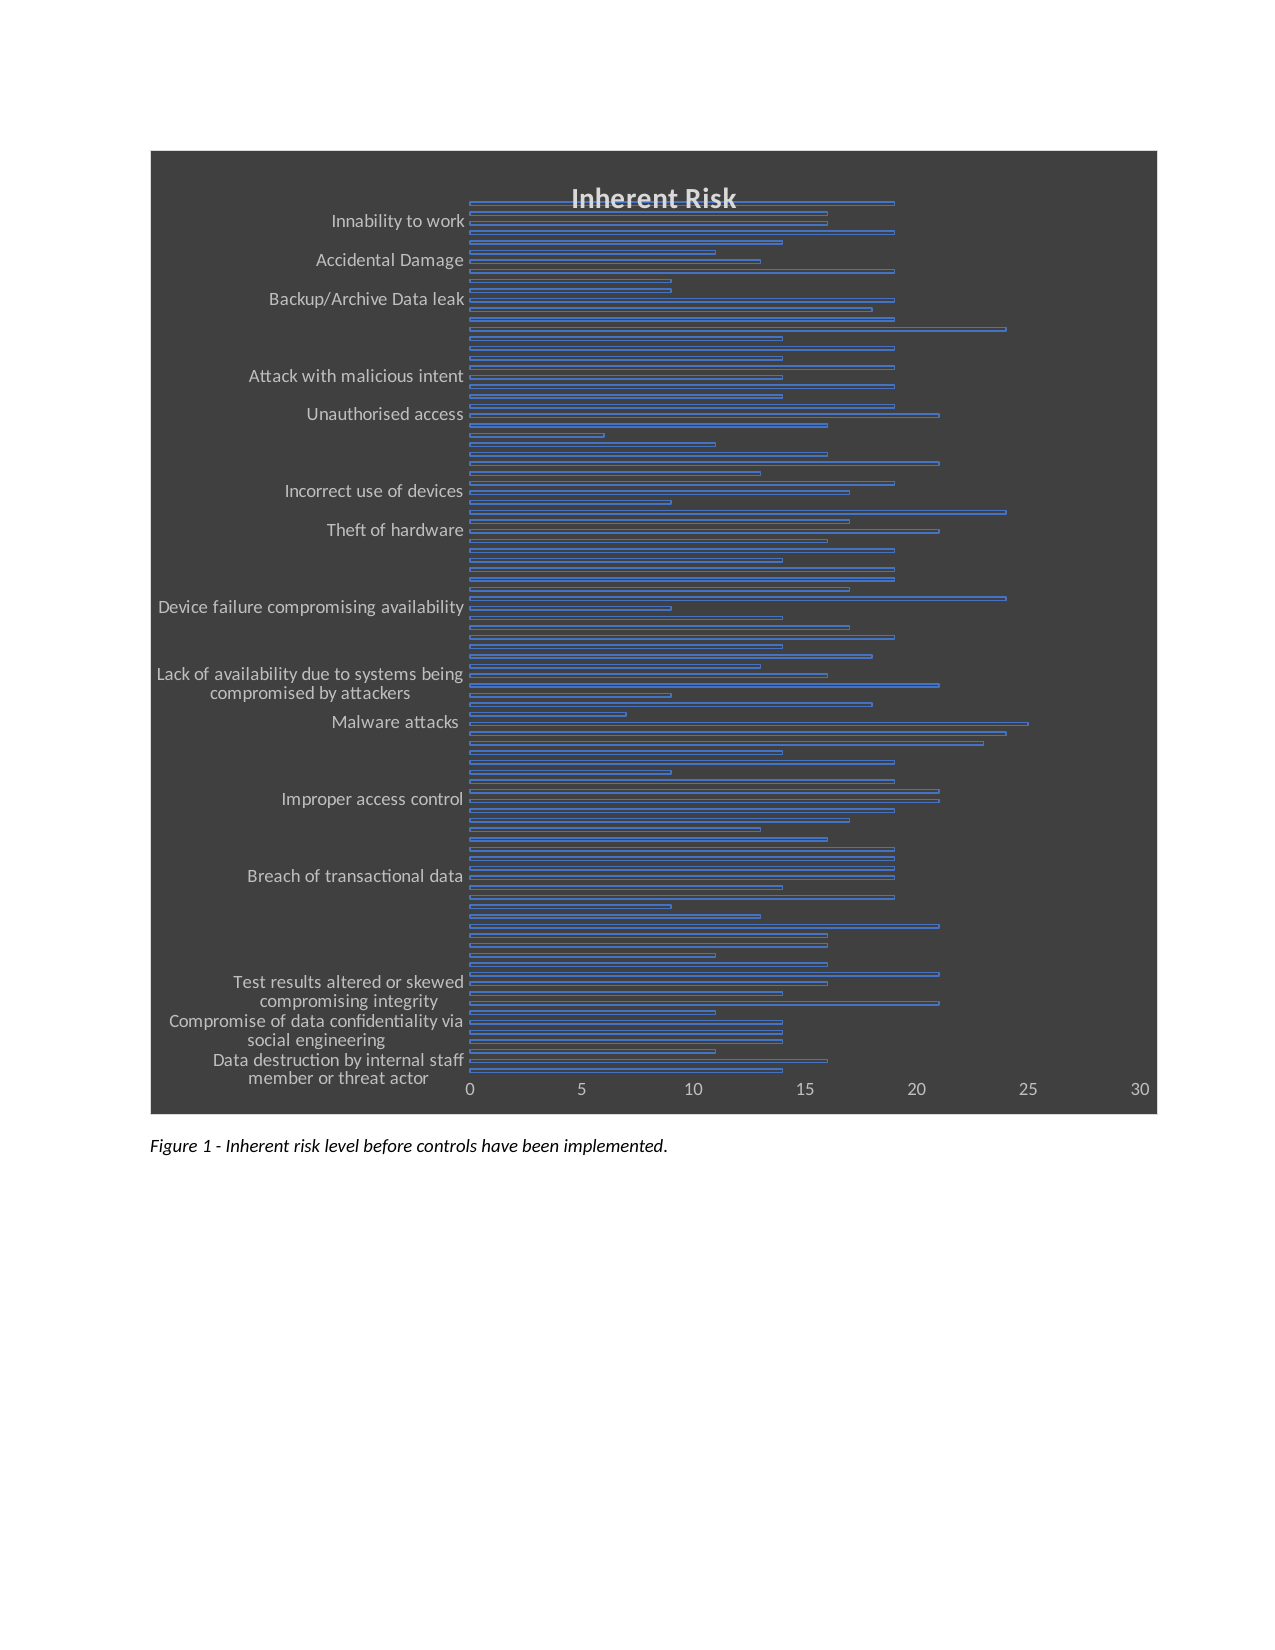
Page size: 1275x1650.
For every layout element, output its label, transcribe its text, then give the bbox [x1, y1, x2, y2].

text Figure 1 - Inherent risk level before controls have been implemented. [150, 1134, 1125, 1157]
